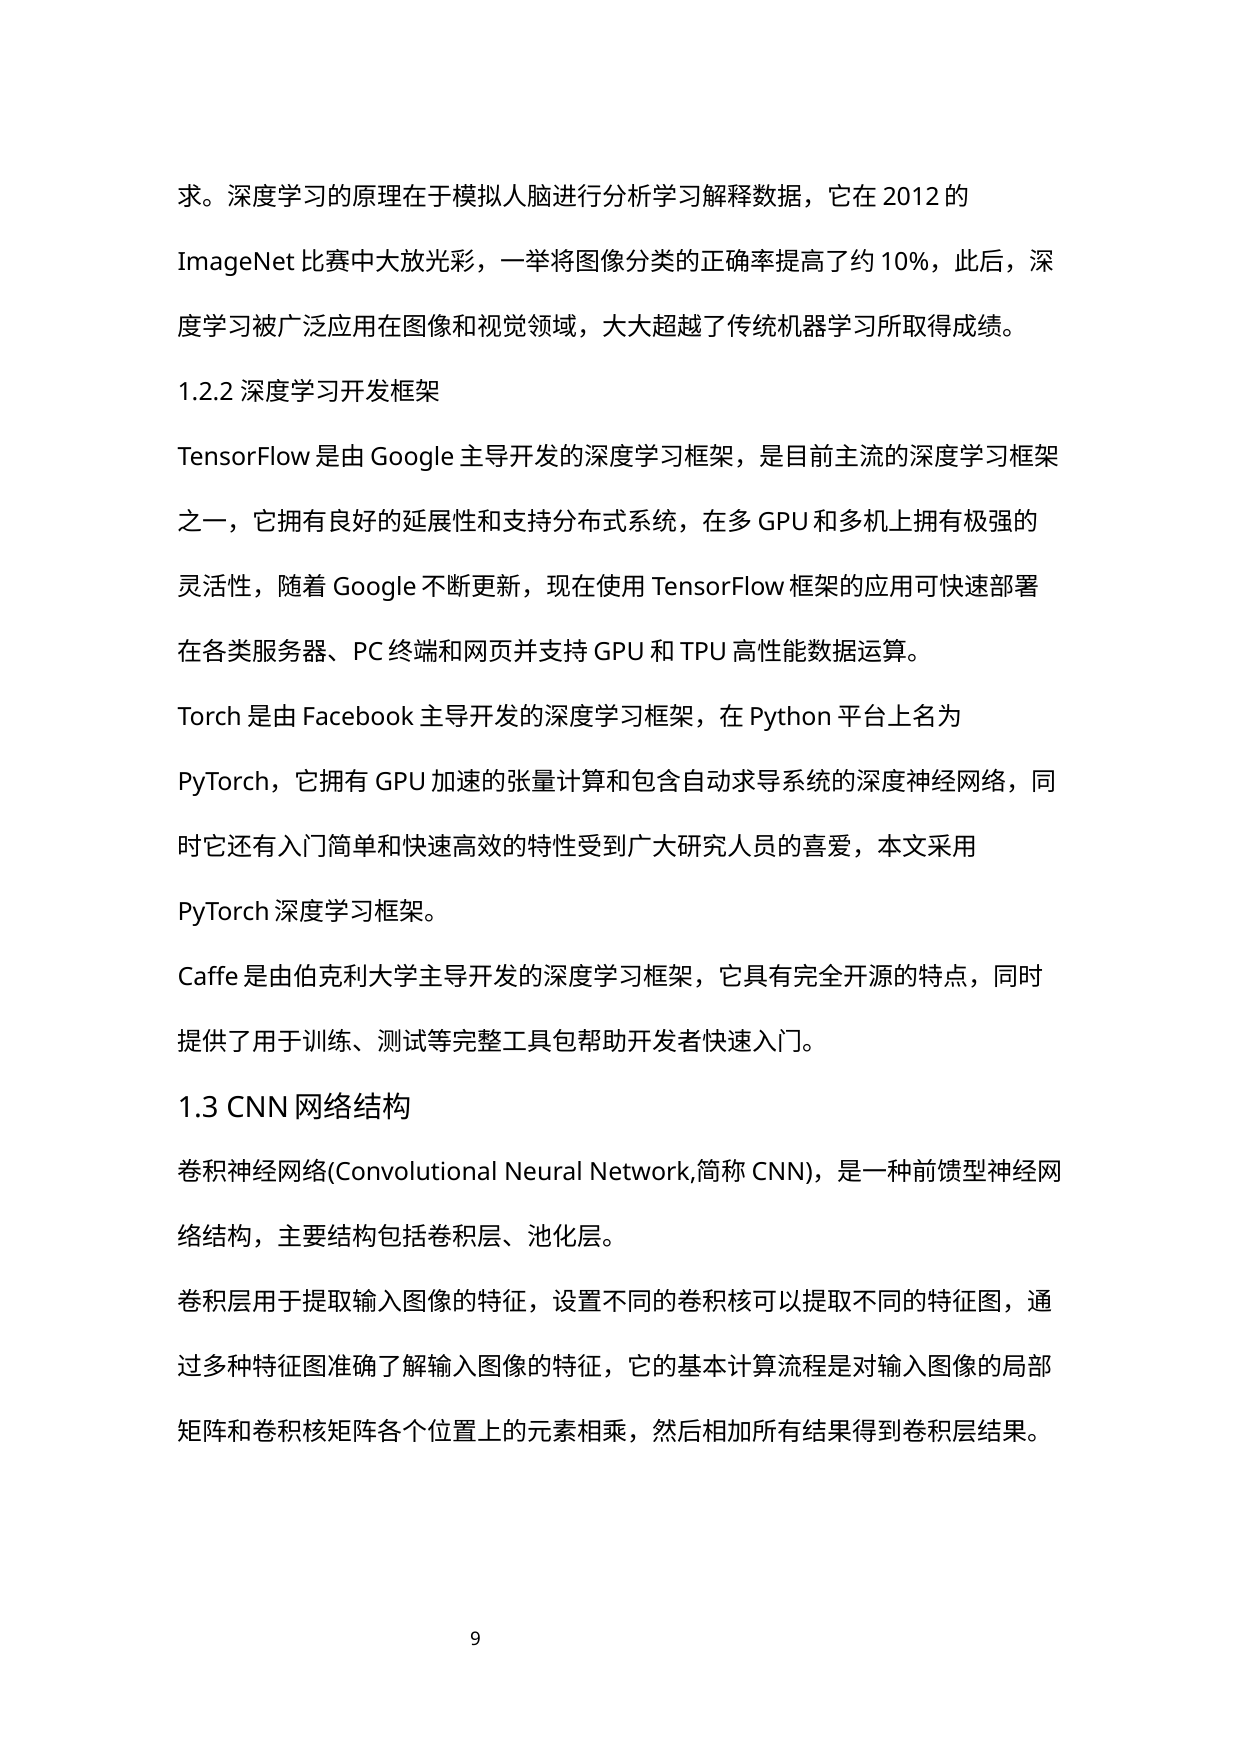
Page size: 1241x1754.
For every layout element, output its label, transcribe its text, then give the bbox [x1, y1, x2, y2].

list 卷积神经网络(Convolutional Neural Network,简称CNN)，是一种前馈型神经网络结构，主要结构包括卷积层、池化层。 [177, 1137, 1063, 1267]
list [177, 162, 1063, 357]
list TensorFlow是由Google主导开发的深度学习框架，是目前主流的深度学习框架之一，它拥有良好的延展性和支持分布式系统，在多GPU和多机上拥有极强的灵活性，随着Google不断更新，现在使用TensorFlow框架的应用可快速部署在各类服务器、PC终端和网页并支持GPU和TPU高性能数据运算。 [177, 422, 1063, 682]
list Torch是由Facebook主导开发的深度学习框架，在Python平台上名为PyTorch，它拥有GPU加速的张量计算和包含自动求导系统的深度神经网络，同时它还有入门简单和快速高效的特性受到广大研究人员的喜爱，本文采用PyTorch深度学习框架。 [177, 682, 1063, 942]
list 卷积层用于提取输入图像的特征，设置不同的卷积核可以提取不同的特征图，通过多种特征图准确了解输入图像的特征，它的基本计算流程是对输入图像的局部矩阵和卷积核矩阵各个位置上的元素相乘，然后相加所有结果得到卷积层结果。 [177, 1267, 1063, 1462]
list Caffe是由伯克利大学主导开发的深度学习框架，它具有完全开源的特点，同时提供了用于训练、测试等完整工具包帮助开发者快速入门。 [177, 942, 1063, 1072]
list 深度学习开发框架 [177, 357, 1063, 422]
list CNN网络结构 [177, 1072, 1063, 1137]
